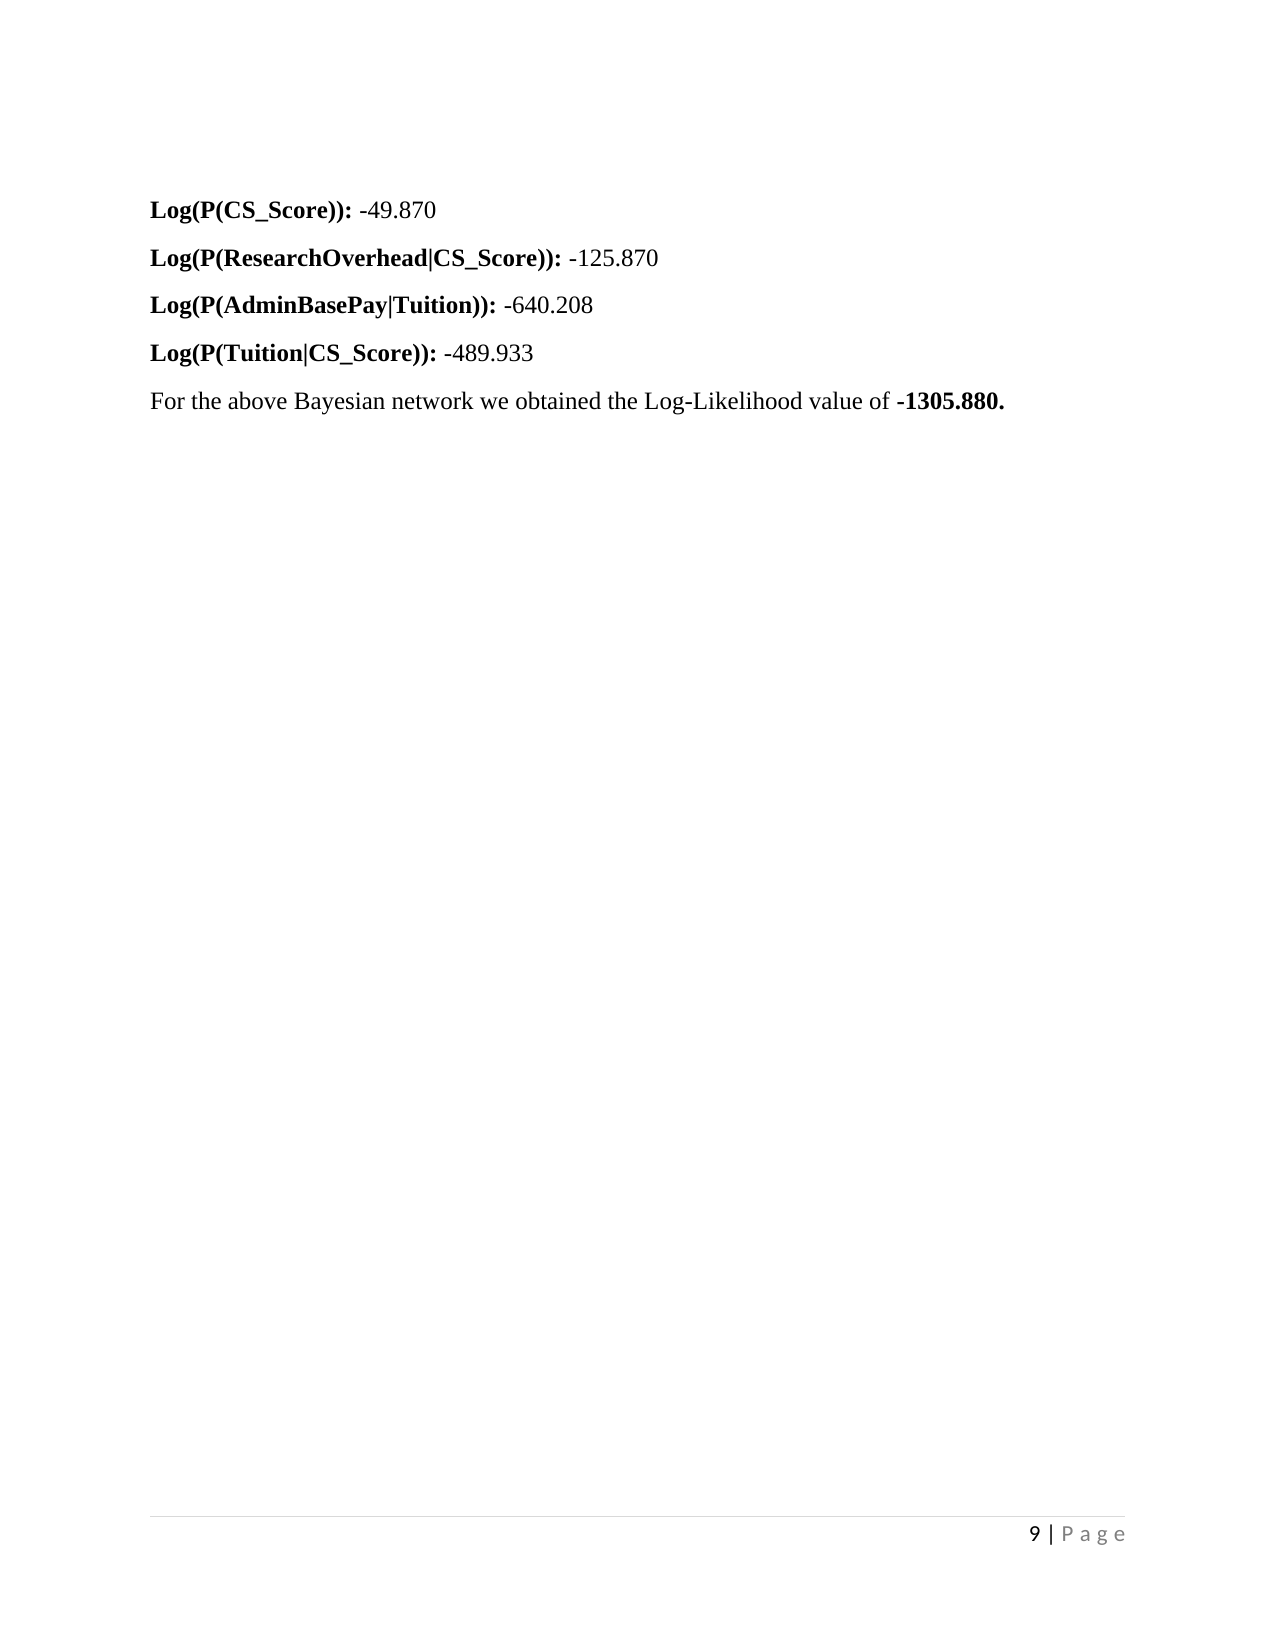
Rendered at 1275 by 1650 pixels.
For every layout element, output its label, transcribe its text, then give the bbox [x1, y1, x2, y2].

text Log(P(CS_Score)): -49.870 [150, 195, 1125, 224]
text Log(P(ResearchOverhead|CS_Score)): -125.870 [150, 243, 1125, 272]
text For the above Bayesian network we obtained the Log-Likelihood value of -1305.880. [150, 386, 1125, 415]
text Log(P(Tuition|CS_Score)): -489.933 [150, 338, 1125, 367]
text Log(P(AdminBasePay|Tuition)): -640.208 [150, 291, 1125, 319]
